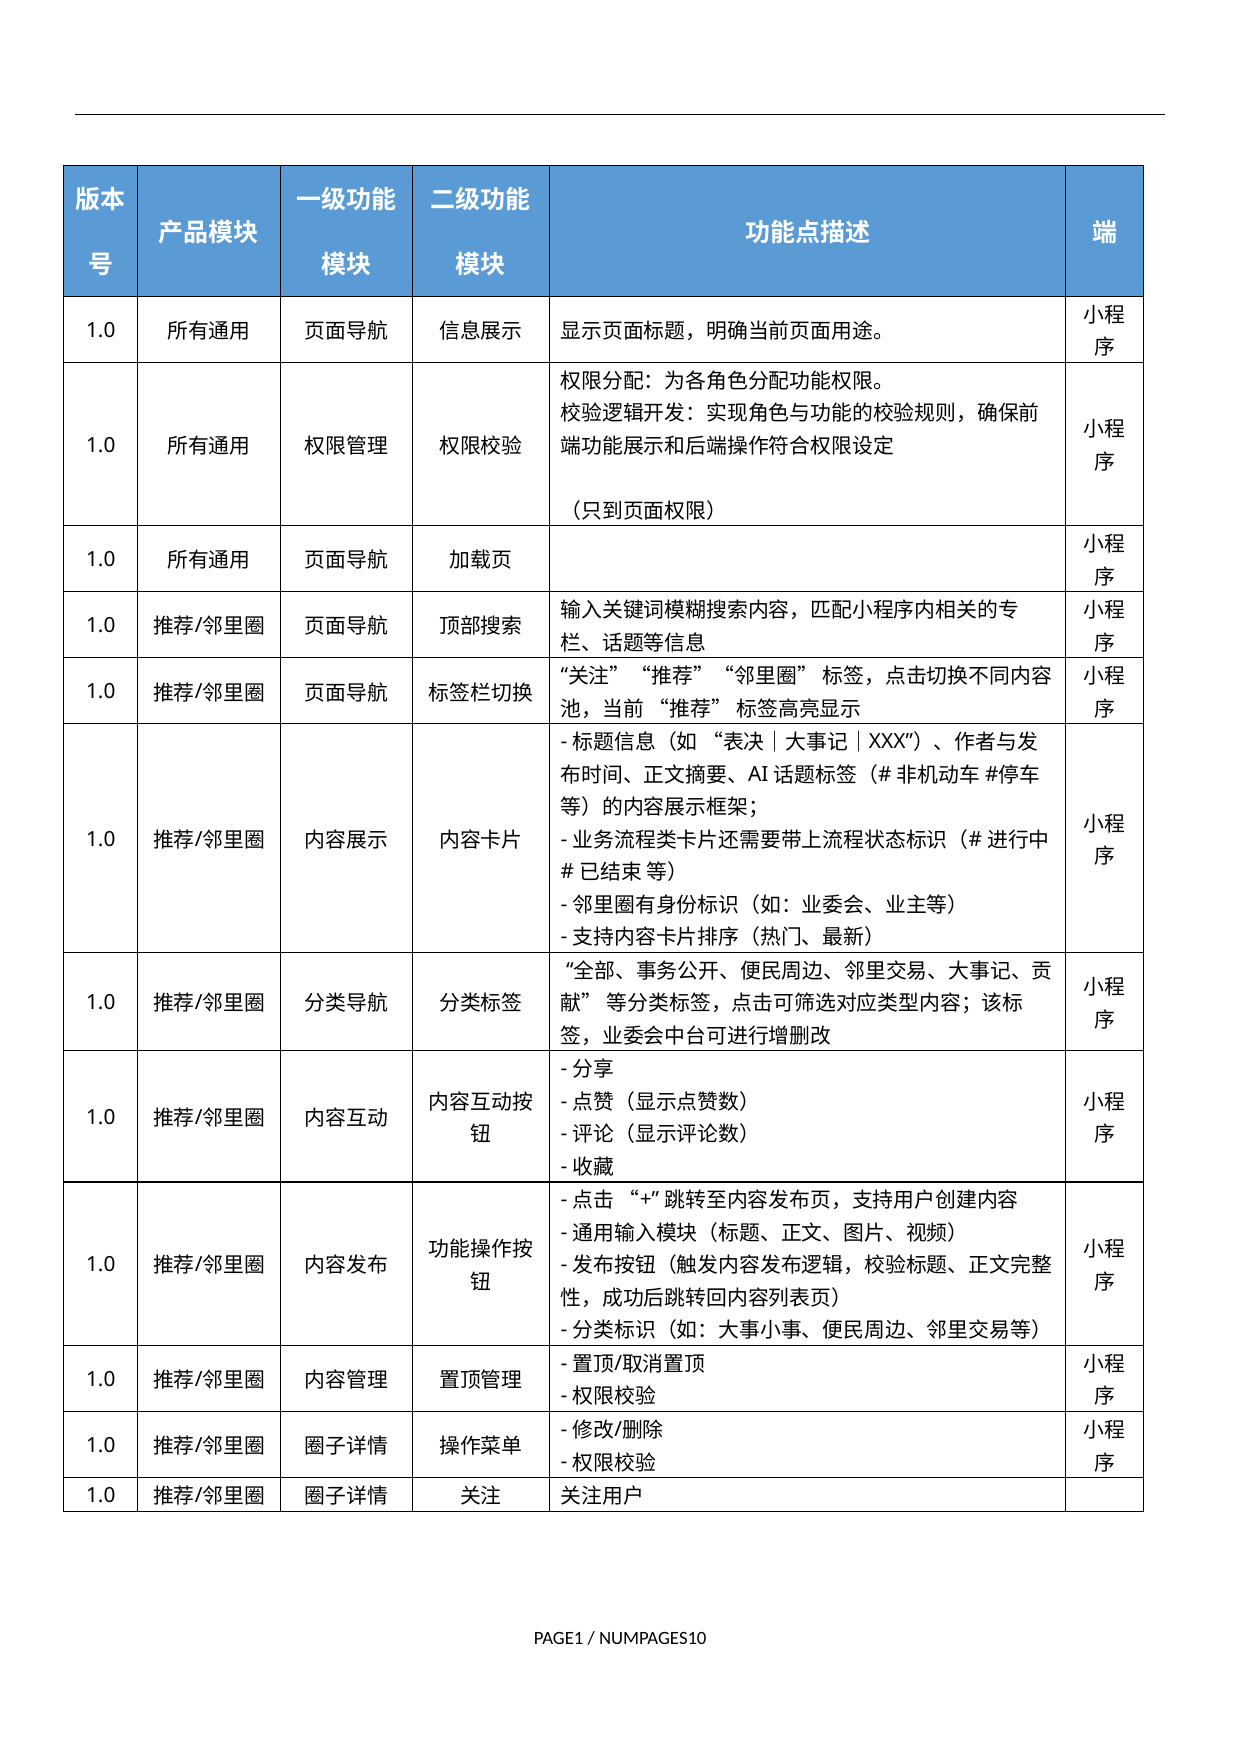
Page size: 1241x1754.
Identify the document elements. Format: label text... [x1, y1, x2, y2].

table_cell 小程序 [1066, 658, 1143, 723]
table_header 功能点描述 [550, 166, 1065, 296]
table_cell 推荐/邻里圈 [138, 724, 280, 952]
table_cell 权限管理 [281, 363, 412, 525]
table_cell 内容管理 [281, 1346, 412, 1411]
table_cell 分类导航 [281, 953, 412, 1050]
table_cell “关注”“推荐”“邻里圈” 标签，点击切换不同内容池，当前 “推荐” 标签高亮显示 [550, 658, 1065, 723]
table_cell 推荐/邻里圈 [138, 1051, 280, 1181]
table_cell 显示页面标题，明确当前页面用途。 [550, 297, 1065, 362]
table_cell 内容展示 [281, 724, 412, 952]
table_cell 置顶管理 [413, 1346, 549, 1411]
table_cell 1.0 [64, 724, 137, 952]
table_cell 标签栏切换 [413, 658, 549, 723]
table_cell - 修改/删除 - 权限校验 [550, 1412, 1065, 1477]
table_cell 推荐/邻里圈 [138, 953, 280, 1050]
table_cell 推荐/邻里圈 [138, 1183, 280, 1345]
table_cell [550, 526, 1065, 591]
table_cell 1.0 [64, 363, 137, 525]
table_cell 顶部搜索 [413, 592, 549, 657]
table_cell 内容卡片 [413, 724, 549, 952]
table_cell 操作菜单 [413, 1412, 549, 1477]
table_cell 1.0 [64, 658, 137, 723]
table_cell 推荐/邻里圈 [138, 658, 280, 723]
table_cell 推荐/邻里圈 [138, 1346, 280, 1411]
table_cell 1.0 [64, 953, 137, 1050]
table_cell 1.0 [64, 1478, 137, 1511]
table_cell 1.0 [64, 1412, 137, 1477]
table_cell 推荐/邻里圈 [138, 592, 280, 657]
table_cell 关注用户 [550, 1478, 1065, 1511]
table_header 版本号 [64, 166, 137, 296]
table_cell 页面导航 [281, 297, 412, 362]
table_cell 功能操作按钮 [413, 1183, 549, 1345]
table_cell 所有通用 [138, 297, 280, 362]
table_cell 页面导航 [281, 592, 412, 657]
table_cell 输入关键词模糊搜索内容，匹配小程序内相关的专栏、话题等信息 [550, 592, 1065, 657]
table_cell 所有通用 [138, 363, 280, 525]
table_cell - 分享 - 点赞（显示点赞数） - 评论（显示评论数） - 收藏 [550, 1051, 1065, 1181]
table_cell 信息展示 [413, 297, 549, 362]
table_cell 1.0 [64, 297, 137, 362]
table_cell 小程序 [1066, 1051, 1143, 1181]
table_cell 加载页 [413, 526, 549, 591]
table_cell [1066, 1478, 1143, 1511]
table_cell - 点击 “+” 跳转至内容发布页，支持用户创建内容 - 通用输入模块（标题、正文、图片、视频） - 发布按钮（触发内容发布逻辑，校验标题、正文完整性，成功后跳转回内容列表页） - 分类标识（如：大事小事、便民周边、邻里交易等） [550, 1183, 1065, 1345]
table_cell 内容发布 [281, 1183, 412, 1345]
table_cell - 标题信息（如 “表决｜大事记｜XXX”）、作者与发布时间、正文摘要、AI 话题标签（# 非机动车 #停车等）的内容展示框架； - 业务流程类卡片还需要带上流程状态标识（# 进行中 # 已结束 等） - 邻里圈有身份标识（如：业委会、业主等） - 支持内容卡片排序（热门、最新） [550, 724, 1065, 952]
table_cell 1.0 [64, 592, 137, 657]
table_cell 1.0 [64, 1183, 137, 1345]
table_cell 关注 [413, 1478, 549, 1511]
table_cell 页面导航 [281, 526, 412, 591]
table_cell 小程序 [1066, 1412, 1143, 1477]
table_cell 内容互动按钮 [413, 1051, 549, 1181]
table_cell 内容互动 [281, 1051, 412, 1181]
table_cell 权限分配：为各角色分配功能权限。 校验逻辑开发：实现角色与功能的校验规则，确保前端功能展示和后端操作符合权限设定 （只到页面权限） [550, 363, 1065, 525]
table_cell 小程序 [1066, 297, 1143, 362]
table_cell 小程序 [1066, 363, 1143, 525]
table_cell - 置顶/取消置顶 - 权限校验 [550, 1346, 1065, 1411]
table_cell 权限校验 [413, 363, 549, 525]
table_cell “全部、事务公开、便民周边、邻里交易、大事记、贡献” 等分类标签，点击可筛选对应类型内容；该标签，业委会中台可进行增删改 [550, 953, 1065, 1050]
table_cell 小程序 [1066, 1346, 1143, 1411]
table_cell 推荐/邻里圈 [138, 1412, 280, 1477]
table_cell 圈子详情 [281, 1478, 412, 1511]
table_cell 推荐/邻里圈 [138, 1478, 280, 1511]
table_cell 1.0 [64, 1346, 137, 1411]
table_cell 分类标签 [413, 953, 549, 1050]
table_header 二级功能模块 [413, 166, 549, 296]
table_cell 页面导航 [281, 658, 412, 723]
table_cell 1.0 [64, 1051, 137, 1181]
table_cell 小程序 [1066, 724, 1143, 952]
table_header 产品模块 [138, 166, 280, 296]
table_header 端 [1066, 166, 1143, 296]
table_header 一级功能模块 [281, 166, 412, 296]
table_cell 小程序 [1066, 592, 1143, 657]
table_cell 1.0 [64, 526, 137, 591]
table_cell 小程序 [1066, 1183, 1143, 1345]
table_cell 圈子详情 [281, 1412, 412, 1477]
table_cell 所有通用 [138, 526, 280, 591]
table_cell 小程序 [1066, 953, 1143, 1050]
table_cell 小程序 [1066, 526, 1143, 591]
